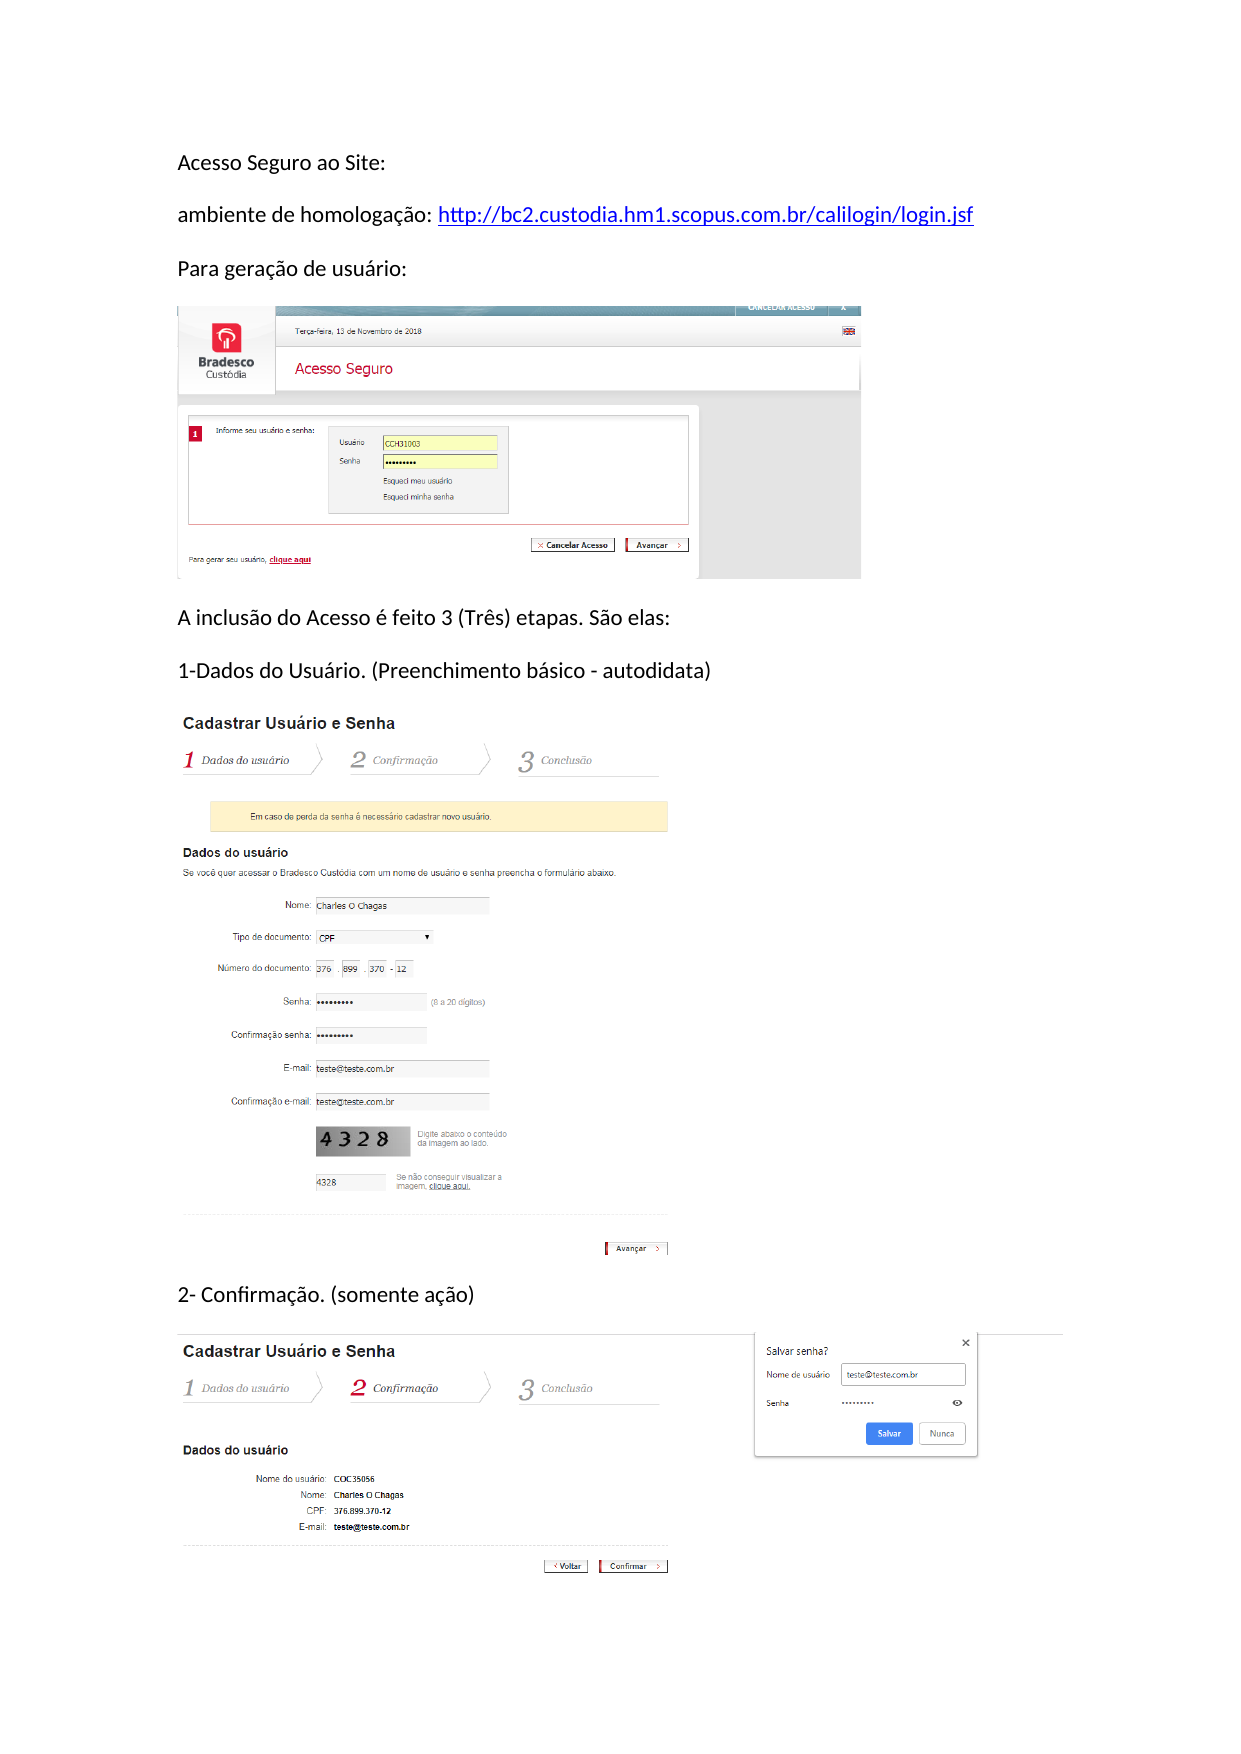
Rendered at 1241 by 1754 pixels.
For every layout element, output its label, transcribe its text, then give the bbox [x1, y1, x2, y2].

picture [177, 306, 862, 579]
text 2- Confirmação. (somente ação) [177, 1280, 1063, 1308]
text ambiente de homologação: http://bc2.custodia.hm1.scopus.com.br/calilogin/login.jsf [177, 201, 1063, 229]
text Para geração de usuário: [177, 254, 1063, 282]
text Acesso Seguro ao Site: [177, 148, 1063, 176]
text 1-Dados do Usuário. (Preenchimento básico - autodidata) [177, 656, 1063, 684]
picture [177, 1332, 1063, 1578]
picture [177, 709, 673, 1255]
text A inclusão do Acesso é feito 3 (Três) etapas. São elas: [177, 603, 1063, 631]
